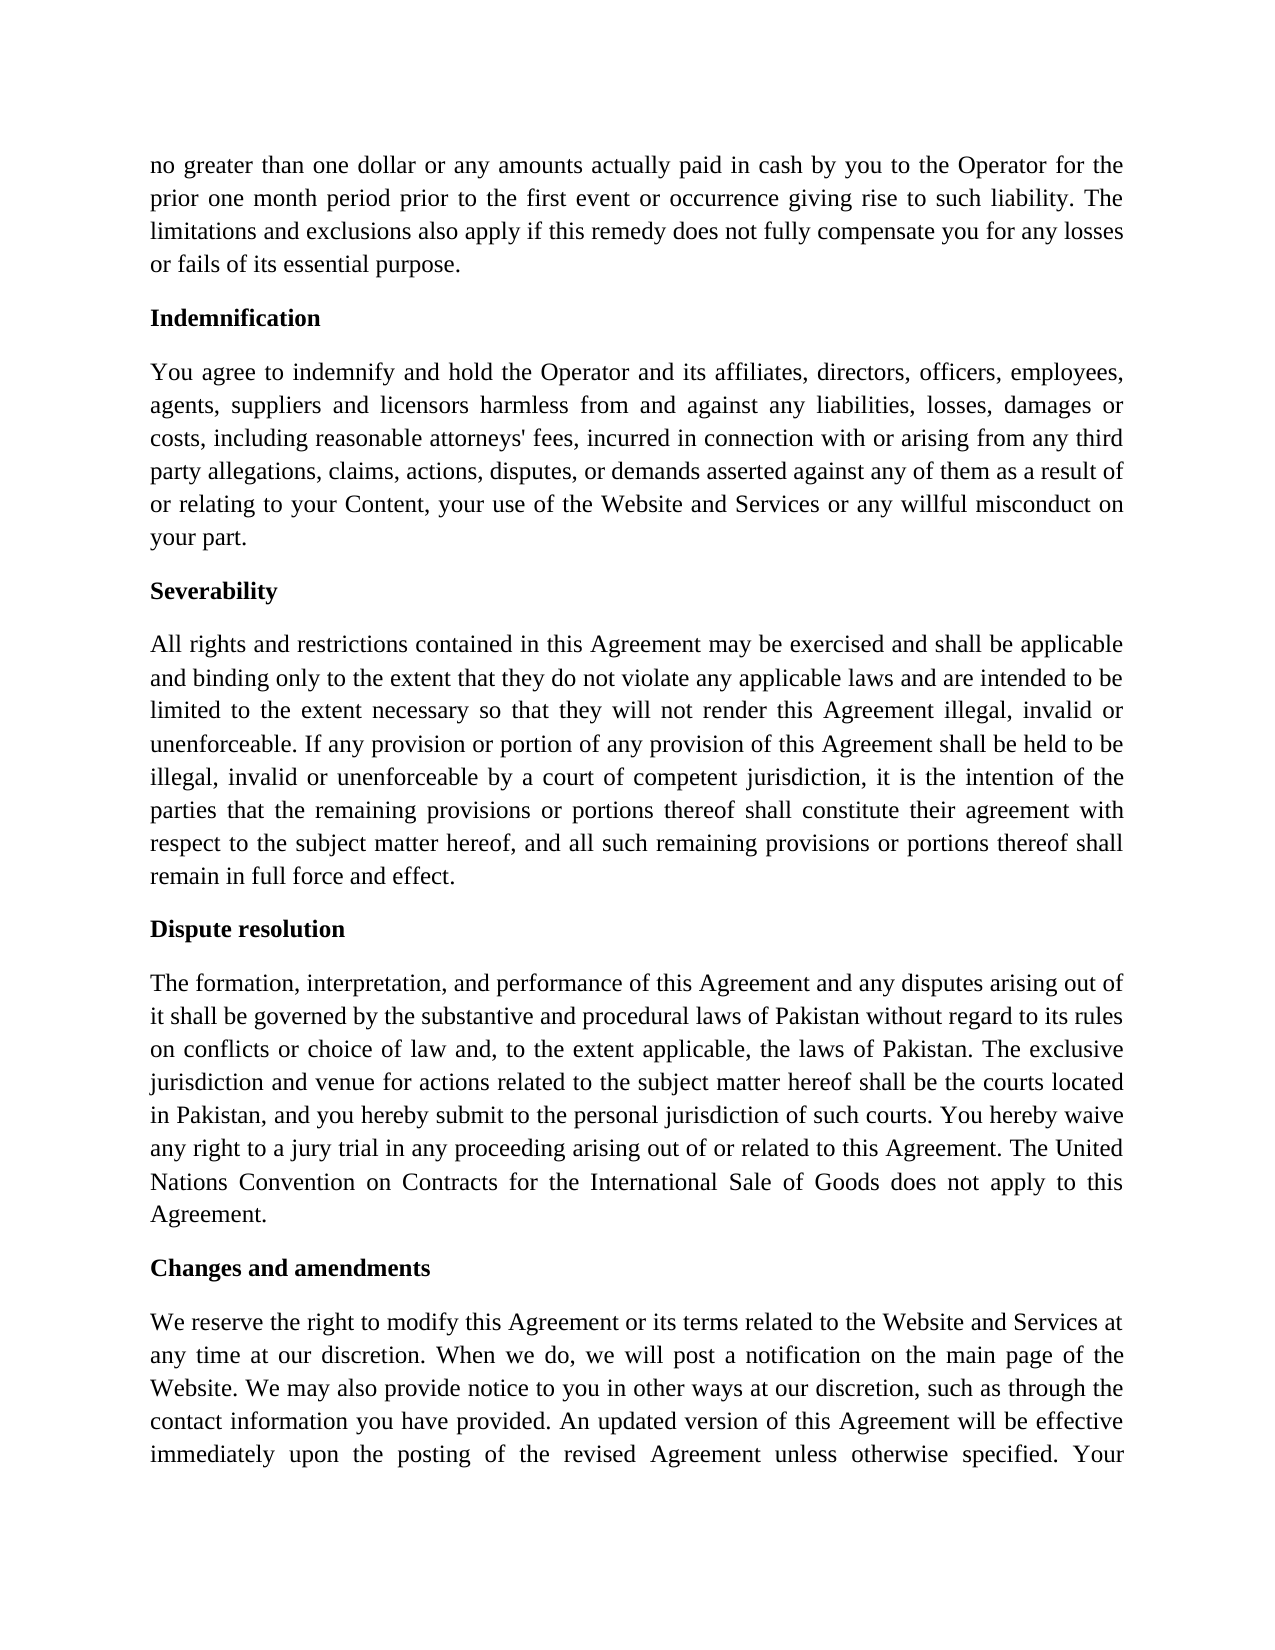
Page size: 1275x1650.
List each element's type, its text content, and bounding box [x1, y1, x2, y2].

text Indemnification [150, 303, 1125, 332]
text All rights and restrictions contained in this Agreement may be exercised and shall be applicable and binding only to the extent that they do not violate any applicable laws and are intended to be limited to the extent necessary so that they will not render this Agreement illegal, invalid or unenforceable. If any provision or portion of any provision of this Agreement shall be held to be illegal, invalid or unenforceable by a court of competent jurisdiction, it is the intention of the parties that the remaining provisions or portions thereof shall constitute their agreement with respect to the subject matter hereof, and all such remaining provisions or portions thereof shall remain in full force and effect. [150, 629, 1125, 889]
text Changes and amendments [150, 1253, 1125, 1282]
text The formation, interpretation, and performance of this Agreement and any disputes arising out of it shall be governed by the substantive and procedural laws of Pakistan without regard to its rules on conflicts or choice of law and, to the extent applicable, the laws of Pakistan. The exclusive jurisdiction and venue for actions related to the subject matter hereof shall be the courts located in Pakistan, and you hereby submit to the personal jurisdiction of such courts. You hereby waive any right to a jury trial in any proceeding arising out of or related to this Agreement. The United Nations Convention on Contracts for the International Sale of Goods does not apply to this Agreement. [150, 968, 1125, 1228]
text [150, 150, 1125, 278]
text Dispute resolution [150, 914, 1125, 943]
text You agree to indemnify and hold the Operator and its affiliates, directors, officers, employees, agents, suppliers and licensors harmless from and against any liabilities, losses, damages or costs, including reasonable attorneys' fees, incurred in connection with or arising from any third party allegations, claims, actions, disputes, or demands asserted against any of them as a result of or relating to your Content, your use of the Website and Services or any willful misconduct on your part. [150, 357, 1125, 551]
text Severability [150, 576, 1125, 604]
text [150, 1307, 1125, 1468]
